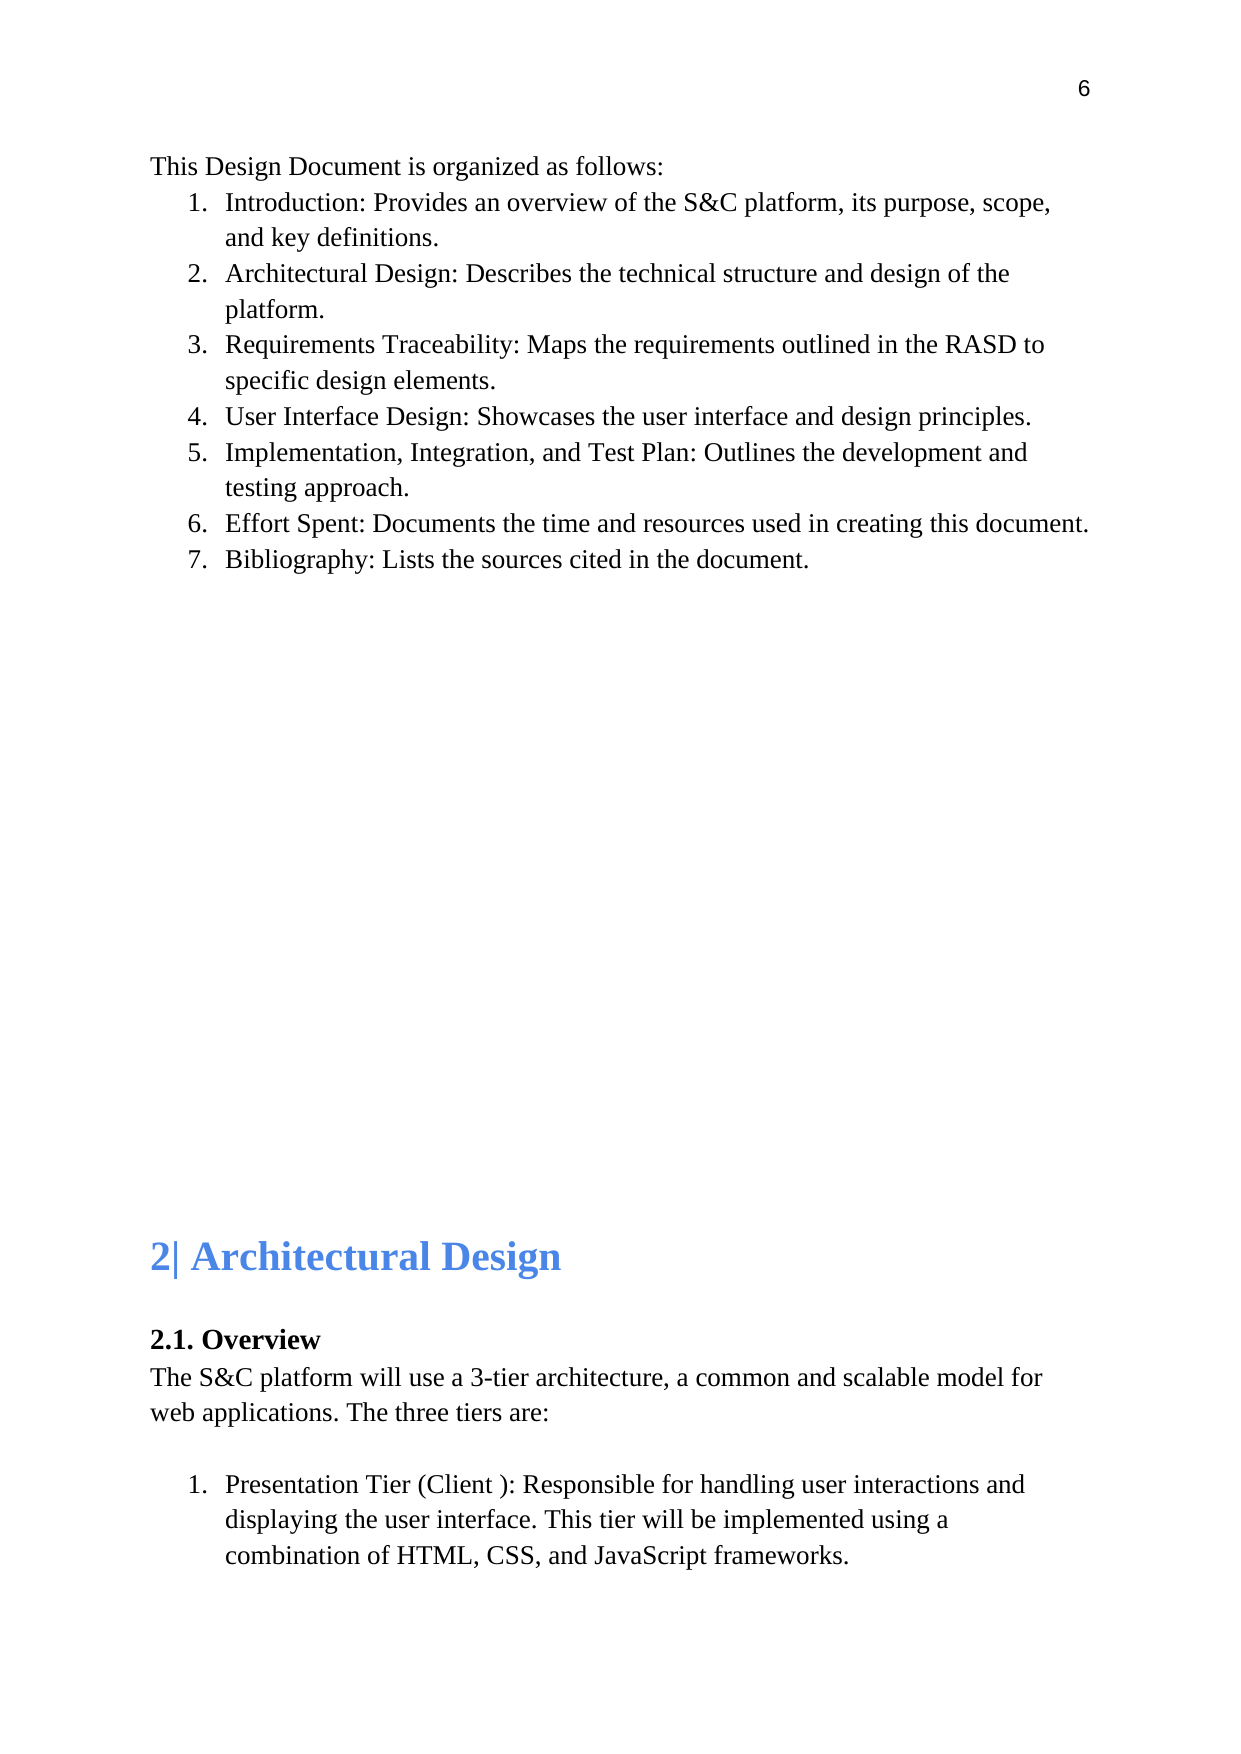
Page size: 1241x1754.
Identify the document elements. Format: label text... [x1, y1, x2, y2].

list Bibliography: Lists the sources cited in the document. [187, 543, 1090, 574]
list User Interface Design: Showcases the user interface and design principles. [187, 400, 1090, 431]
text 2.1. Overview [150, 1322, 1090, 1356]
list Presentation Tier (Client ): Responsible for handling user interactions and displaying the user interface. This tier will be implemented using a combination of HTML, CSS, and JavaScript frameworks. [187, 1468, 1090, 1571]
text 2| Architectural Design [150, 1231, 1090, 1279]
text This Design Document is organized as follows: [150, 150, 1090, 181]
list Architectural Design: Describes the technical structure and design of the platform. [187, 257, 1090, 324]
list Introduction: Provides an overview of the S&C platform, its purpose, scope, and key definitions. [187, 186, 1090, 253]
list Implementation, Integration, and Test Plan: Outlines the development and testing approach. [187, 436, 1090, 503]
text The S&C platform will use a 3-tier architecture, a common and scalable model for web applications. The three tiers are: [150, 1361, 1090, 1428]
list Effort Spent: Documents the time and resources used in creating this document. [187, 507, 1090, 538]
list Requirements Traceability: Maps the requirements outlined in the RASD to specific design elements. [187, 329, 1090, 396]
